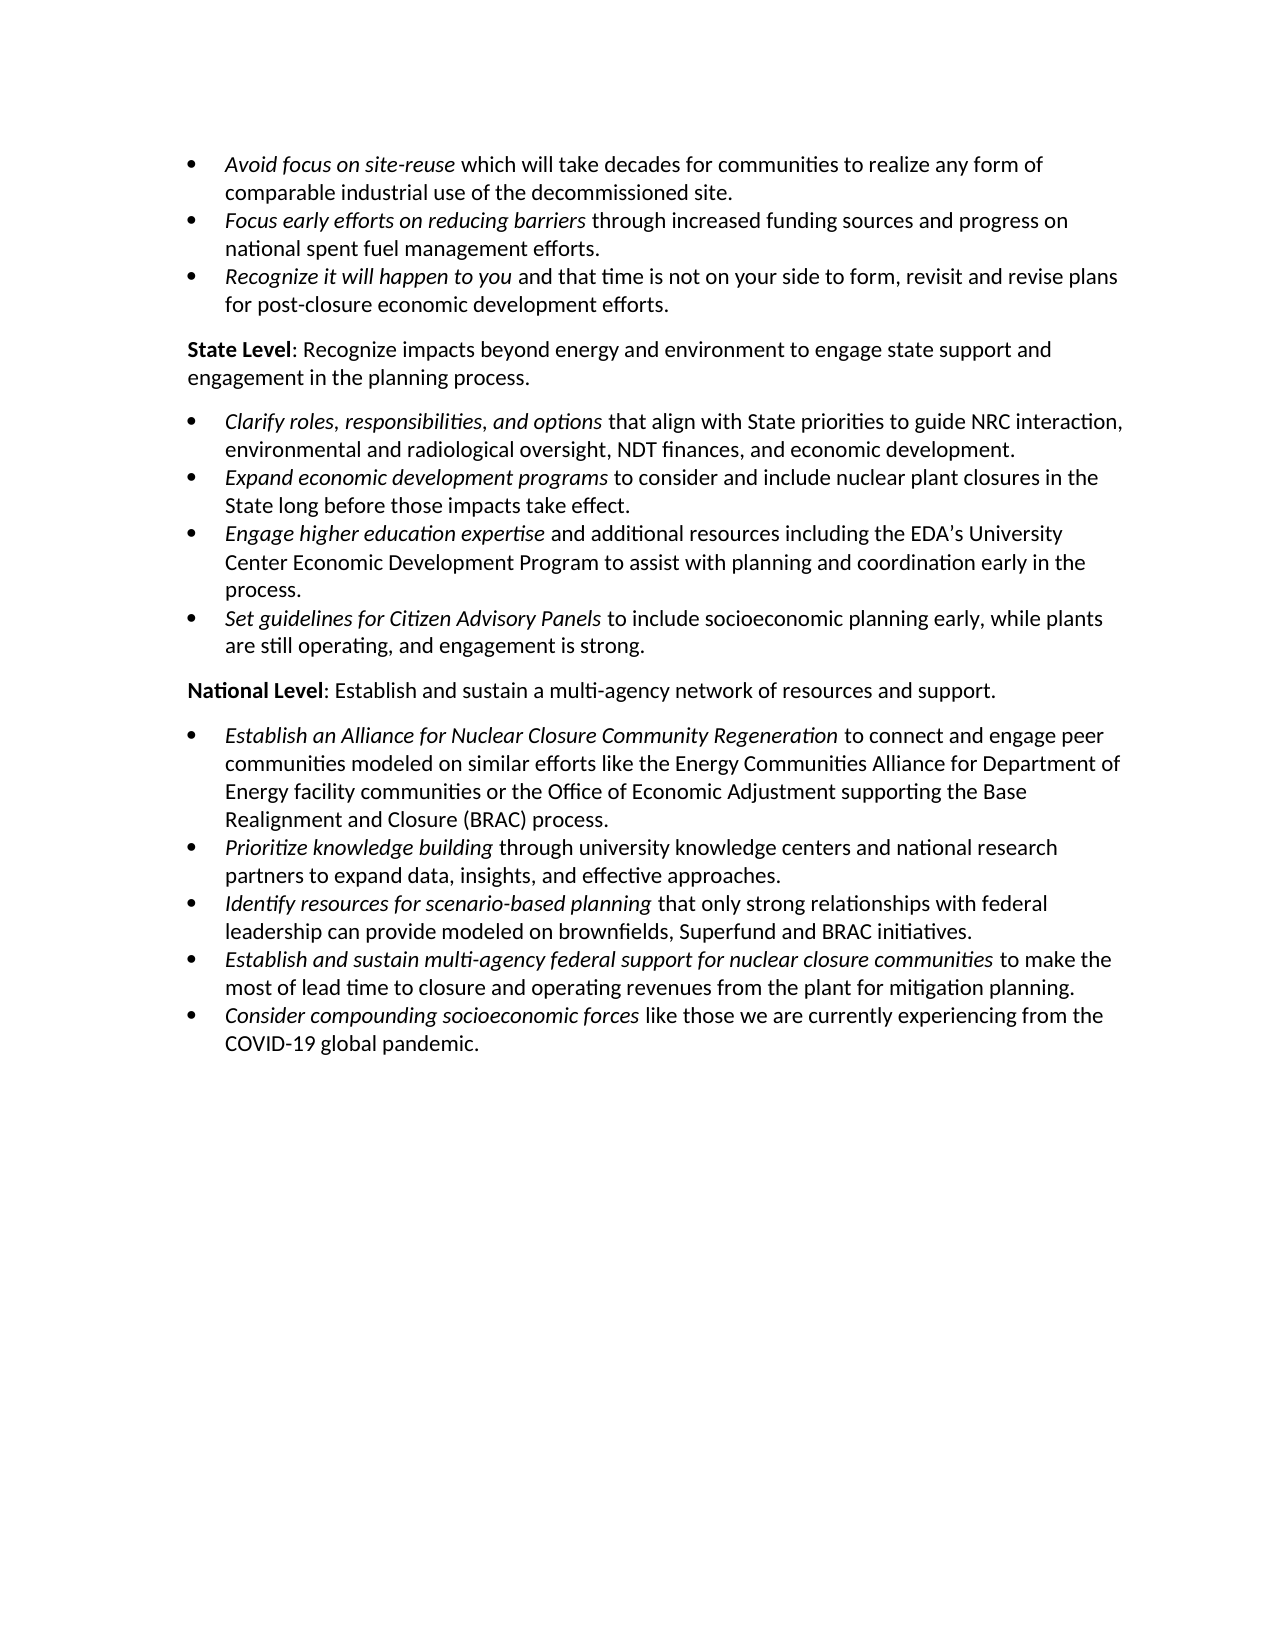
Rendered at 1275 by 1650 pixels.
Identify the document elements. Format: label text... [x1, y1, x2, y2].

list Clarify roles, responsibilities, and options that align with State priorities to guide NRC interaction, environmental and radiological oversight, NDT finances, and economic development. [187, 407, 1125, 463]
list Expand economic development programs to consider and include nuclear plant closures in the State long before those impacts take effect. [187, 463, 1125, 519]
text National Level: Establish and sustain a multi-agency network of resources and support. [187, 676, 1125, 704]
list Recognize it will happen to you and that time is not on your side to form, revisit and revise plans for post-closure economic development efforts. [187, 262, 1125, 318]
list Prioritize knowledge building through university knowledge centers and national research partners to expand data, insights, and effective approaches. [187, 833, 1125, 889]
text State Level: Recognize impacts beyond energy and environment to engage state support and engagement in the planning process. [187, 335, 1125, 391]
list Avoid focus on site-reuse which will take decades for communities to realize any form of comparable industrial use of the decommissioned site. [187, 150, 1125, 206]
list Identify resources for scenario-based planning that only strong relationships with federal leadership can provide modeled on brownfields, Superfund and BRAC initiatives. [187, 889, 1125, 945]
list Establish and sustain multi-agency federal support for nuclear closure communities to make the most of lead time to closure and operating revenues from the plant for mitigation planning. [187, 945, 1125, 1001]
list Establish an Alliance for Nuclear Closure Community Regeneration to connect and engage peer communities modeled on similar efforts like the Energy Communities Alliance for Department of Energy facility communities or the Office of Economic Adjustment supporting the Base Realignment and Closure (BRAC) process. [187, 721, 1125, 833]
list Engage higher education expertise and additional resources including the EDA’s University Center Economic Development Program to assist with planning and coordination early in the process. [187, 519, 1125, 604]
list Focus early efforts on reducing barriers through increased funding sources and progress on national spent fuel management efforts. [187, 206, 1125, 262]
list Consider compounding socioeconomic forces like those we are currently experiencing from the COVID-19 global pandemic. [187, 1001, 1125, 1057]
list Set guidelines for Citizen Advisory Panels to include socioeconomic planning early, while plants are still operating, and engagement is strong. [187, 604, 1125, 660]
